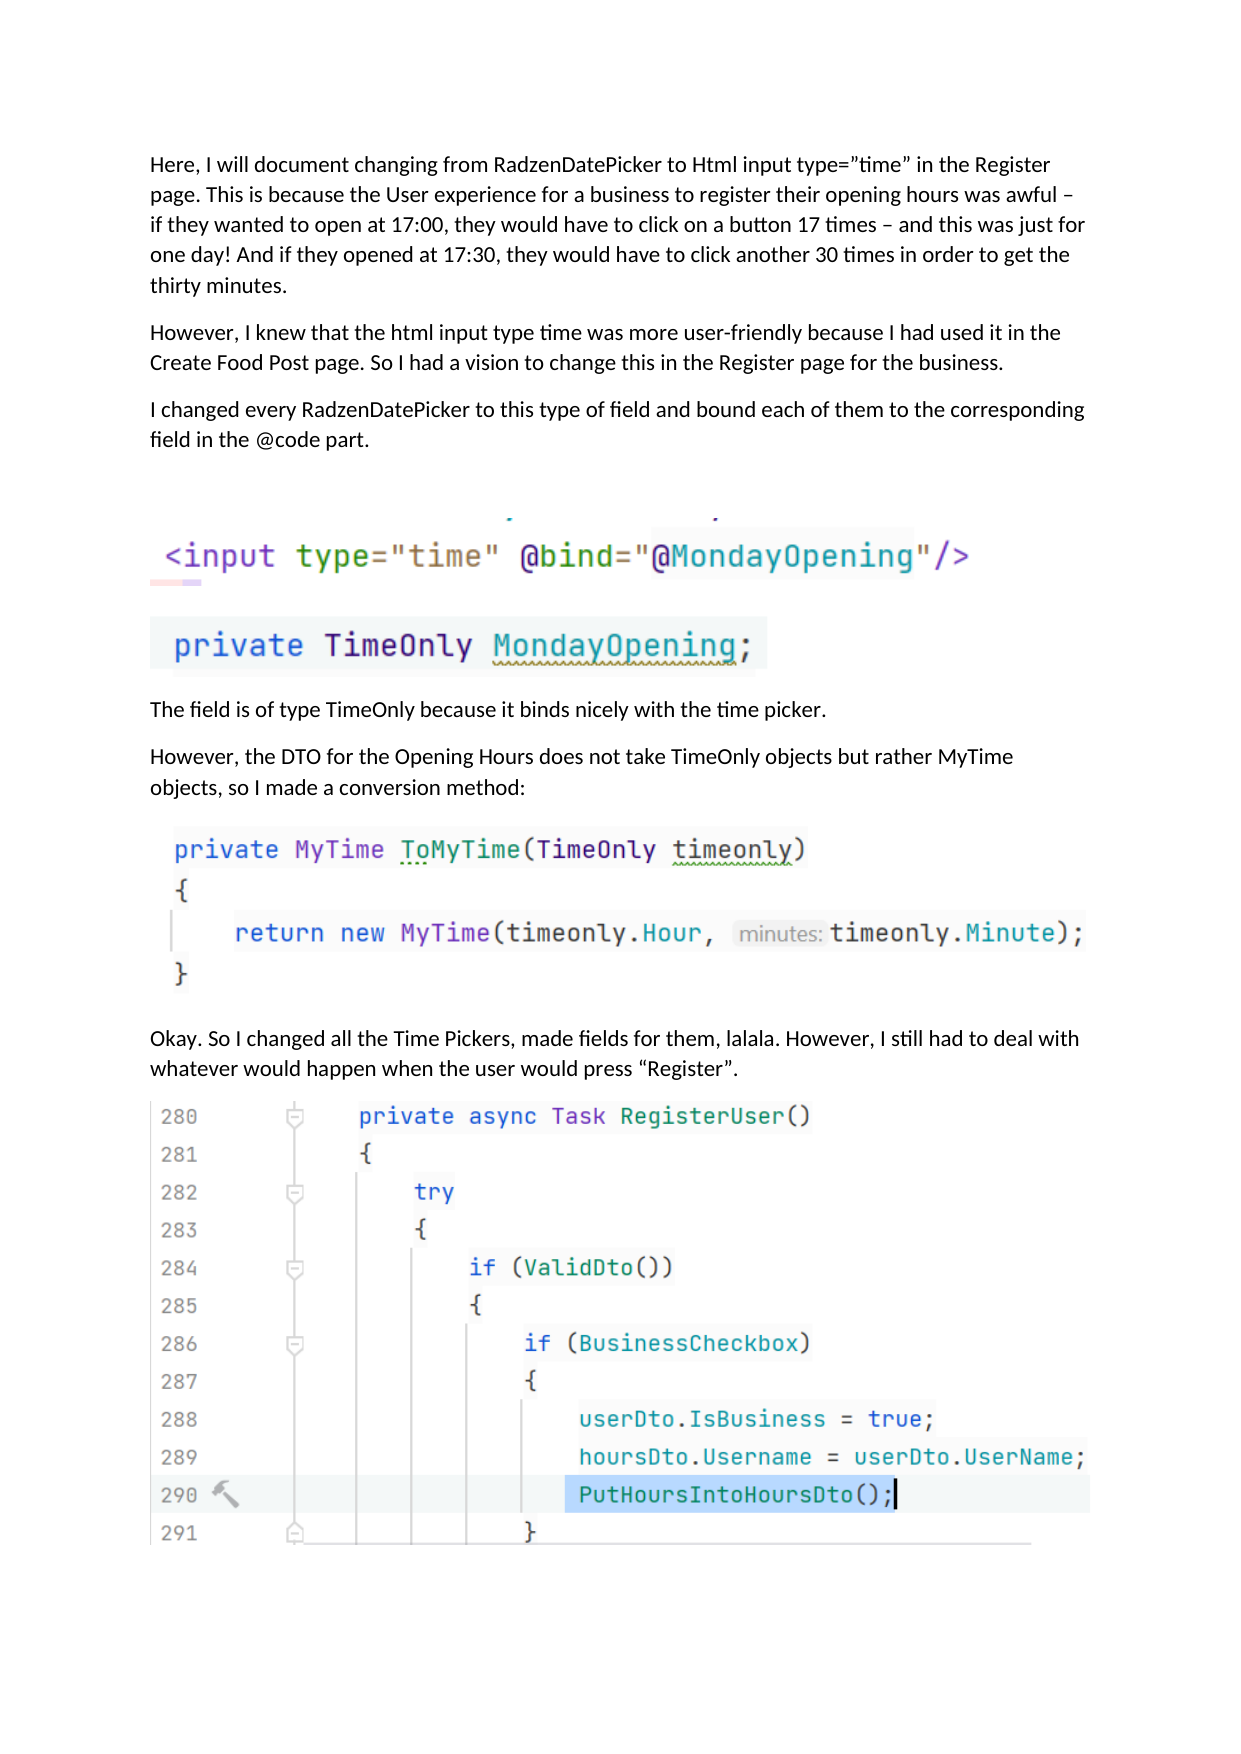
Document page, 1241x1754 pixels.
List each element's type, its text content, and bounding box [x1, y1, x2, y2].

picture [150, 1101, 1091, 1545]
text The field is of type TimeOnly because it binds nicely with the time picker. [150, 696, 1090, 723]
text I changed every RadzenDatePicker to this type of field and bound each of them to the corresponding field in the @code part. [150, 395, 1090, 453]
picture [150, 518, 983, 586]
picture [150, 819, 1091, 1006]
text However, I knew that the html input type time was more user-friendly because I had used it in the Create Food Post page. So I had a vision to change this in the Register page for the business. [150, 318, 1090, 376]
text Here, I will document changing from RadzenDatePicker to Html input type=”time” in the Register page. This is because the User experience for a business to register their opening hours was awful – if they wanted to open at 17:00, they would have to click on a button 17 times – and this was just for one day! And if they opened at 17:30, they would have to click another 30 times in order to get the thirty minutes. [150, 150, 1090, 299]
text However, the DTO for the Opening Hours does not take TimeOnly objects but rather MyTime objects, so I made a conversion method: [150, 742, 1090, 801]
text Okay. So I changed all the Time Pickers, made fields for them, lalala. However, I still had to deal with whatever would happen when the user would press “Register”. [150, 1024, 1090, 1083]
picture [150, 604, 768, 677]
